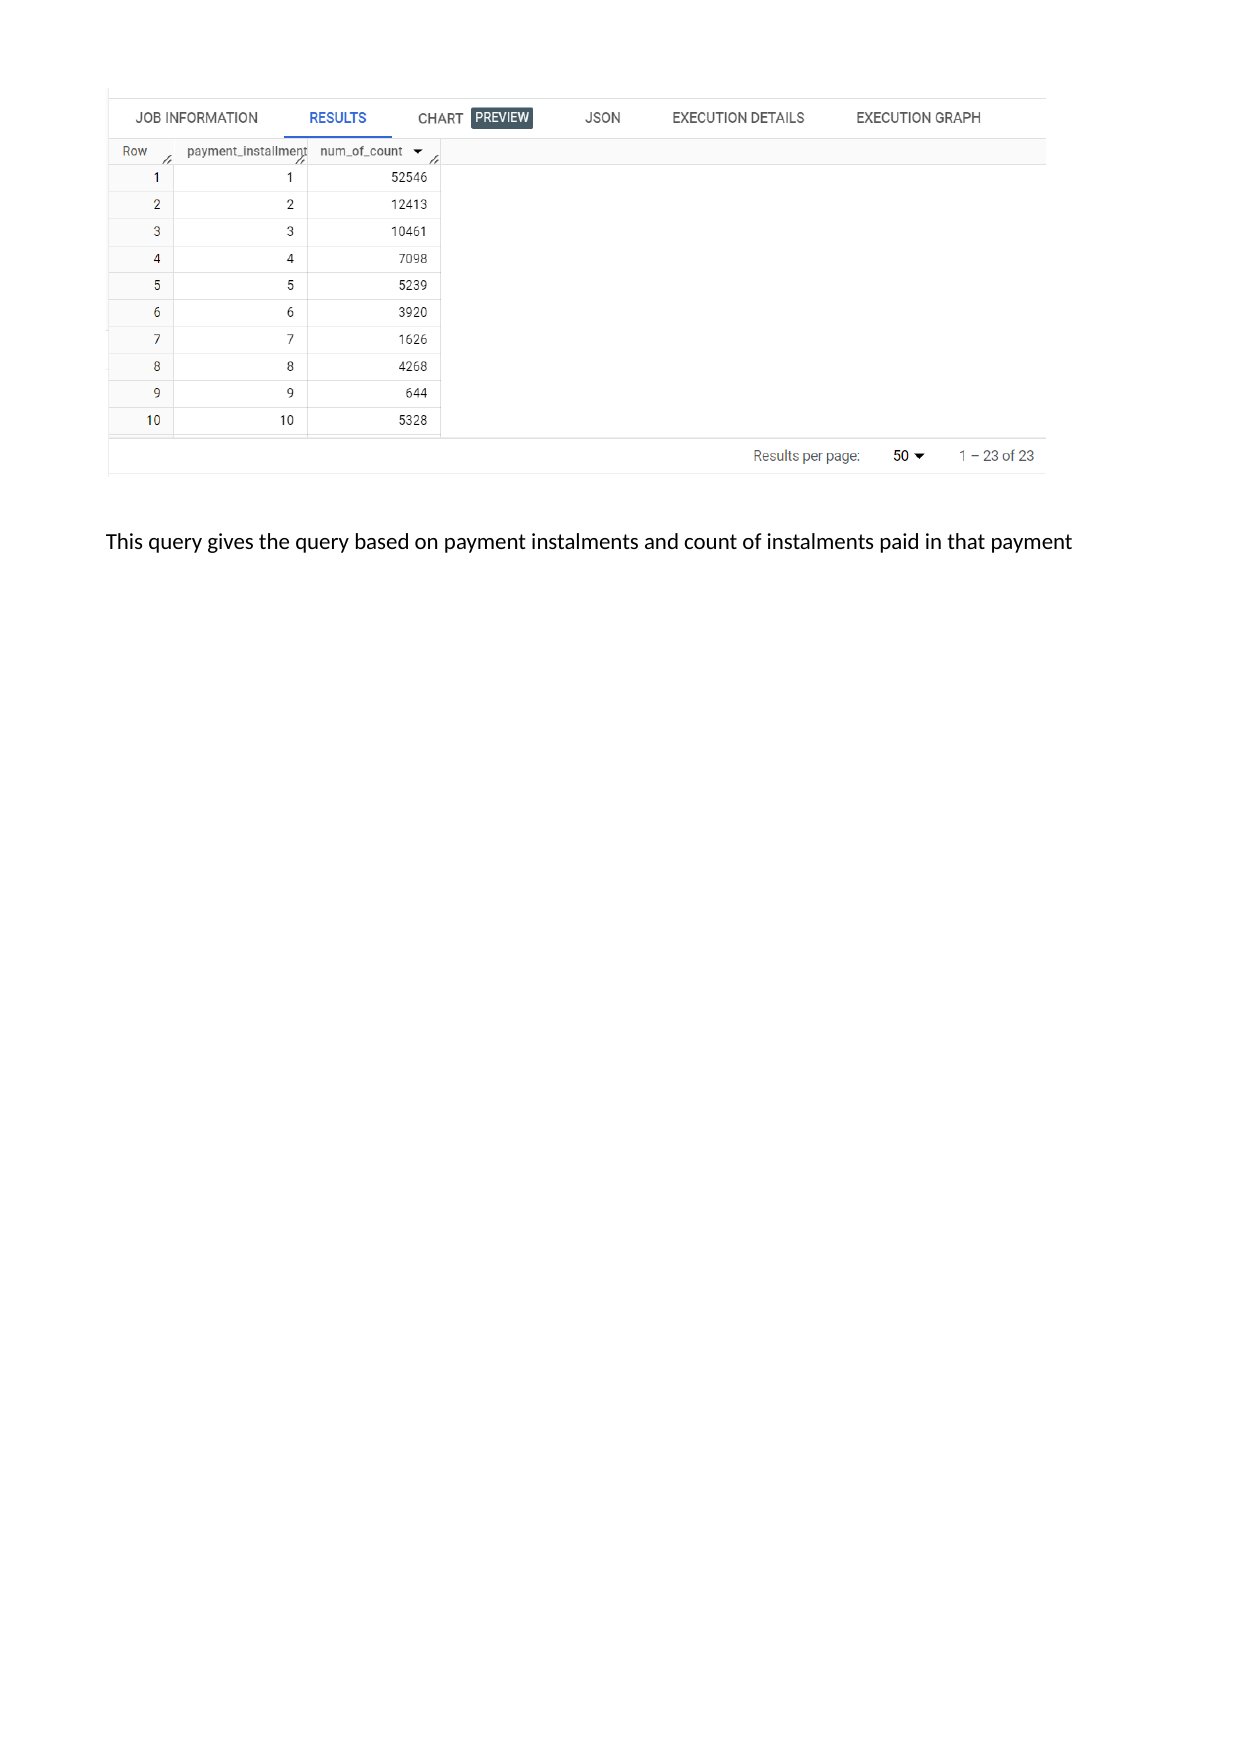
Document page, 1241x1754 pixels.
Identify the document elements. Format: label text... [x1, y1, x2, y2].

text This query gives the query based on payment instalments and count of instalments paid in that payment [106, 527, 1154, 555]
picture [105, 88, 1046, 477]
